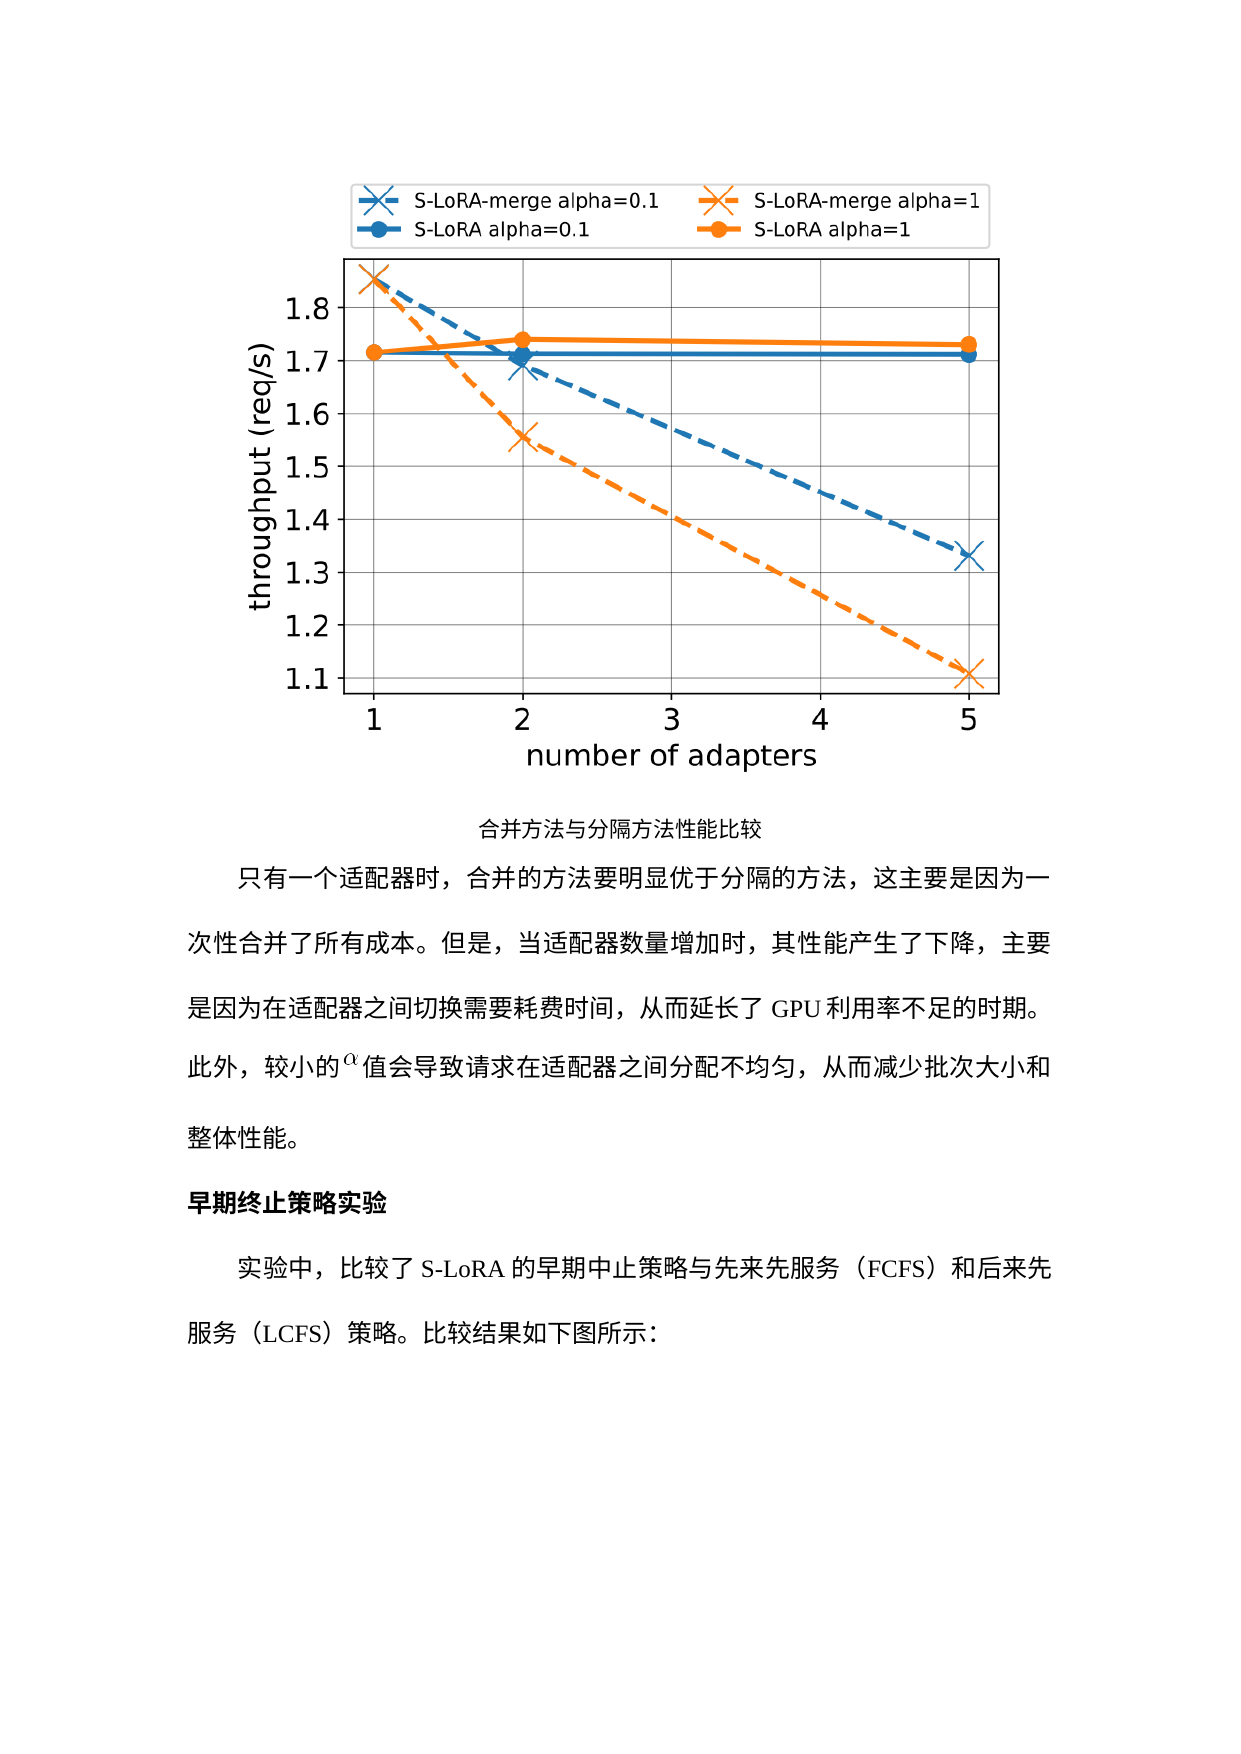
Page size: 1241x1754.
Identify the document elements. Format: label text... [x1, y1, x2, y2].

picture [187, 162, 1053, 795]
text 只有一个适配器时，合并的方法要明显优于分隔的方法，这主要是因为一次性合并了所有成本。但是，当适配器数量增加时，其性能产生了下降，主要是因为在适配器之间切换需要耗费时间，从而延长了GPU利用率不足的时期。此外，较小的值会导致请求在适配器之间分配不均匀，从而减少批次大小和整体性能。 [187, 844, 1053, 1169]
text 早期终止策略实验 [187, 1169, 1053, 1234]
text 合并方法与分隔方法性能比较 [187, 812, 1053, 844]
text 实验中，比较了S-LoRA的早期中止策略与先来先服务（FCFS）和后来先服务（LCFS）策略。比较结果如下图所示： [187, 1234, 1053, 1364]
